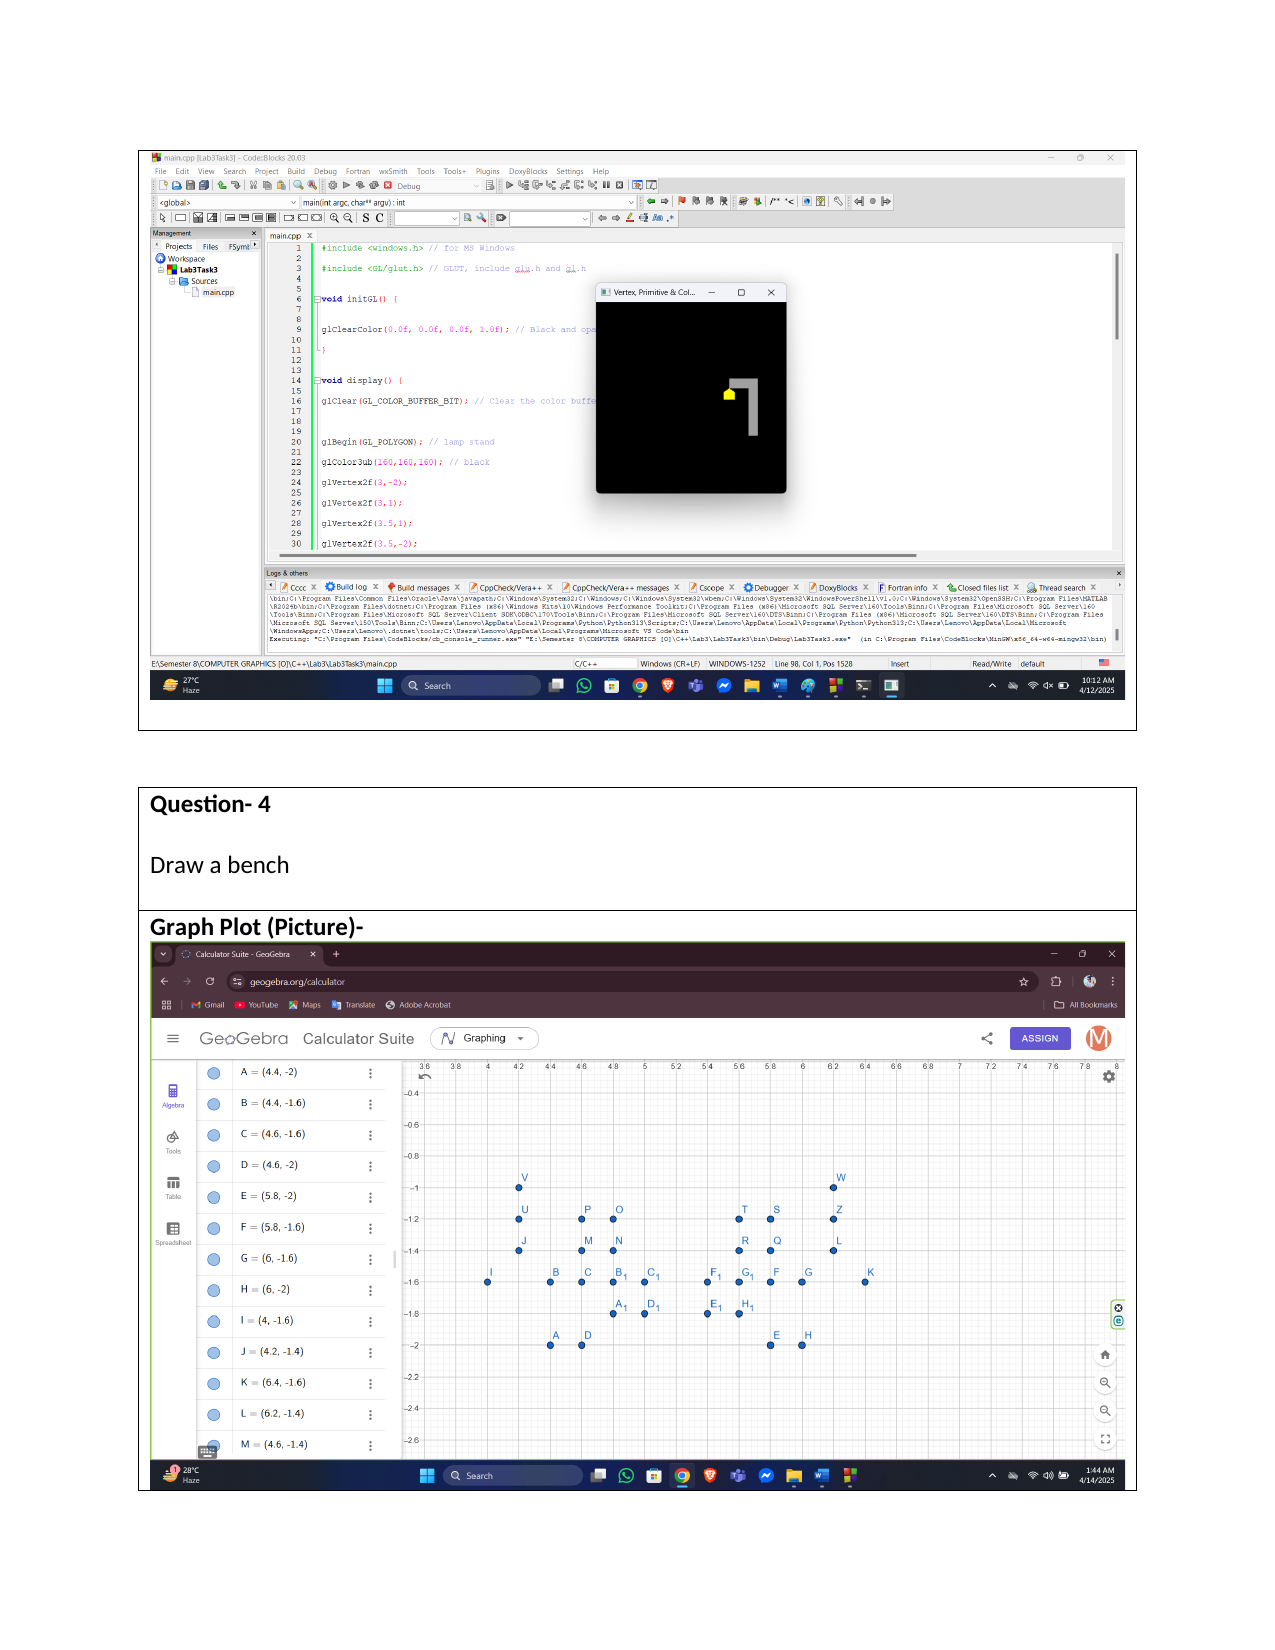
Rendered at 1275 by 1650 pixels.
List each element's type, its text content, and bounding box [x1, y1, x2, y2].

table_cell Graph Plot (Picture)- [139, 911, 1136, 1489]
table_cell Output Screenshot (Full Screen)- [139, 151, 1136, 730]
picture [150, 941, 1125, 1490]
picture [150, 151, 1125, 700]
table_header Question- 4 Draw a bench [139, 788, 1136, 910]
